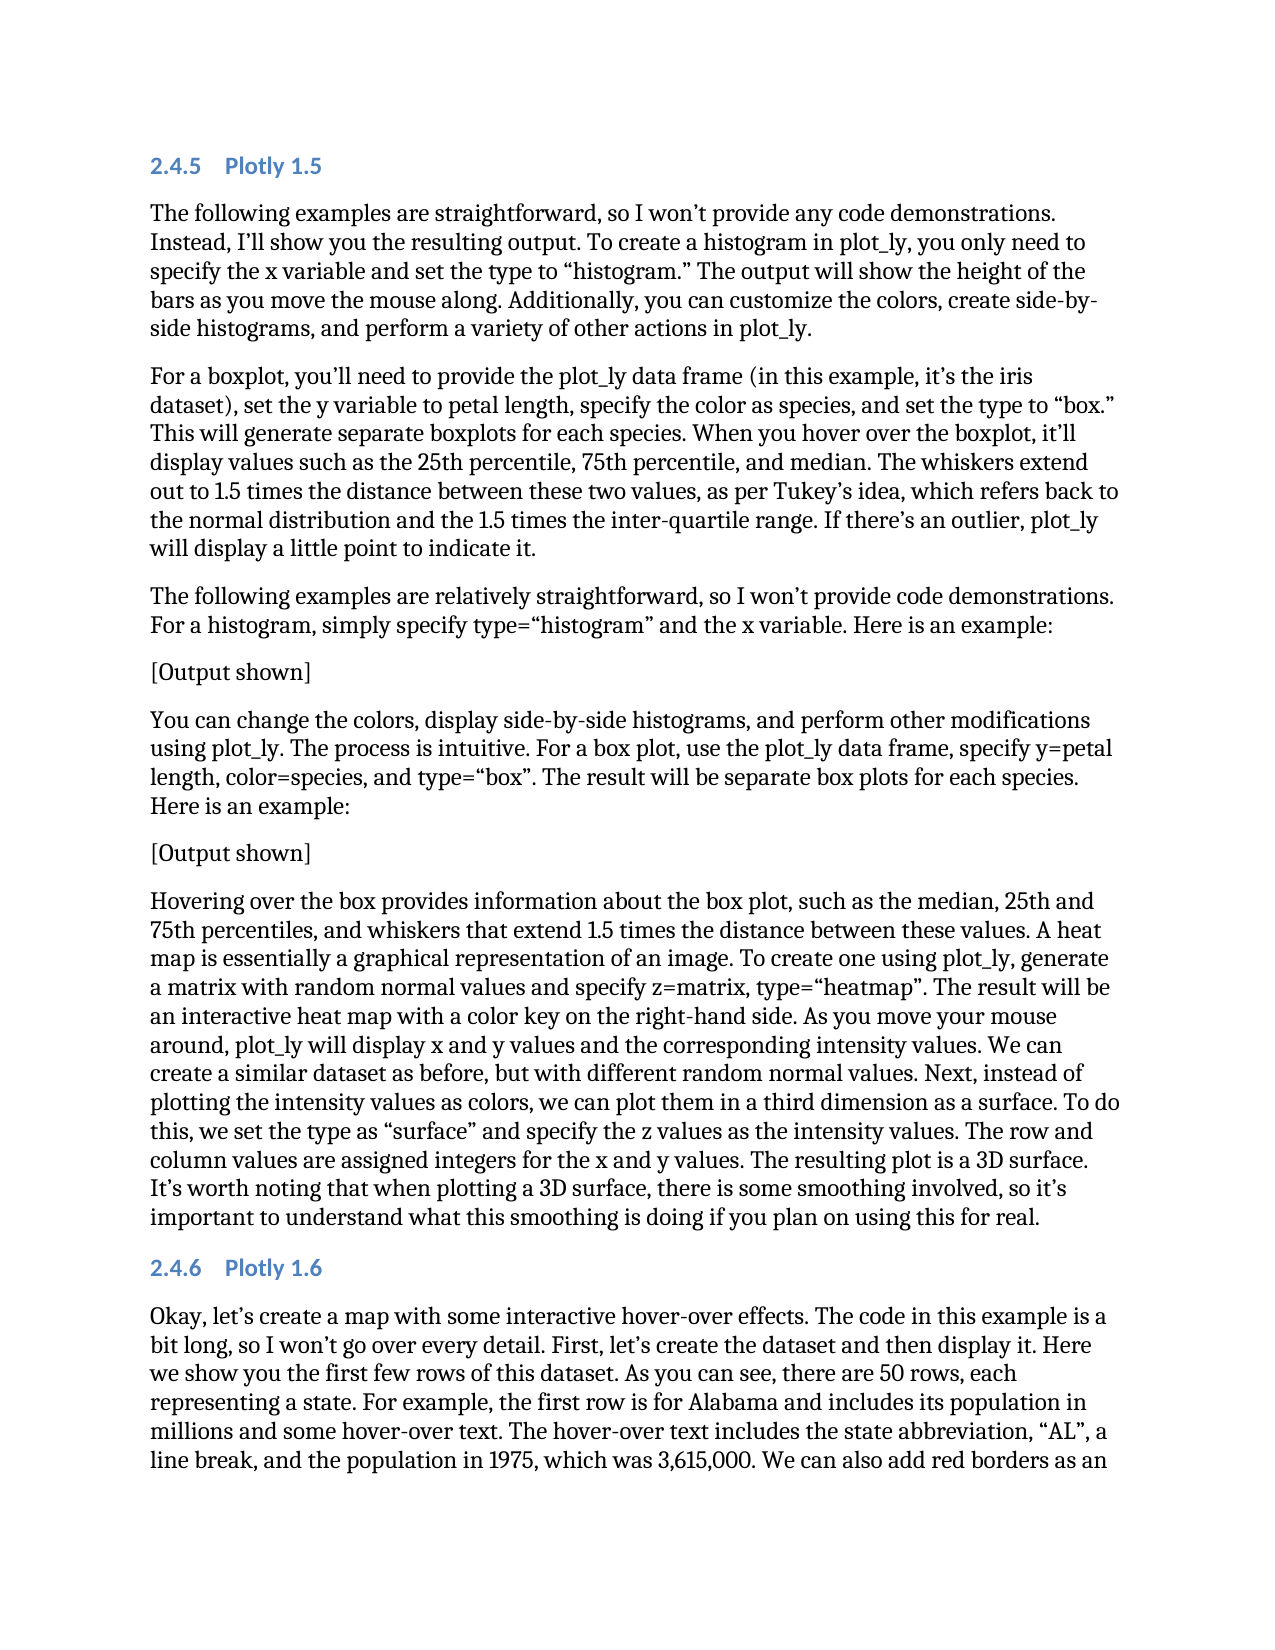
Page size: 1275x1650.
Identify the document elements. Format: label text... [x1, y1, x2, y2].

text [Output shown] [150, 839, 1125, 868]
text For a boxplot, you’ll need to provide the plot_ly data frame (in this example, it’s the iris dataset), set the y variable to petal length, specify the color as species, and set the type to “box.” This will generate separate boxplots for each species. When you hover over the boxplot, it’ll display values such as the 25th percentile, 75th percentile, and median. The whiskers extend out to 1.5 times the distance between these two values, as per Tukey’s idea, which refers back to the normal distribution and the 1.5 times the inter-quartile range. If there’s an outlier, plot_ly will display a little point to indicate it. [150, 362, 1125, 563]
text [Output shown] [150, 658, 1125, 687]
text The following examples are straightforward, so I won’t provide any code demonstrations. Instead, I’ll show you the resulting output. To create a histogram in plot_ly, you only need to specify the x variable and set the type to “histogram.” The output will show the height of the bars as you move the mouse along. Additionally, you can customize the colors, create side-by-side histograms, and perform a variety of other actions in plot_ly. [150, 199, 1125, 343]
subtitle 2.4.6 Plotly 1.6 [150, 1253, 1125, 1283]
text The following examples are relatively straightforward, so I won’t provide code demonstrations. For a histogram, simply specify type=“histogram” and the x variable. Here is an example: [150, 582, 1125, 639]
subtitle 2.4.5 Plotly 1.5 [150, 150, 1125, 181]
text You can change the colors, display side-by-side histograms, and perform other modifications using plot_ly. The process is intuitive. For a box plot, use the plot_ly data frame, specify y=petal length, color=species, and type=“box”. The result will be separate box plots for each species. Here is an example: [150, 706, 1125, 821]
